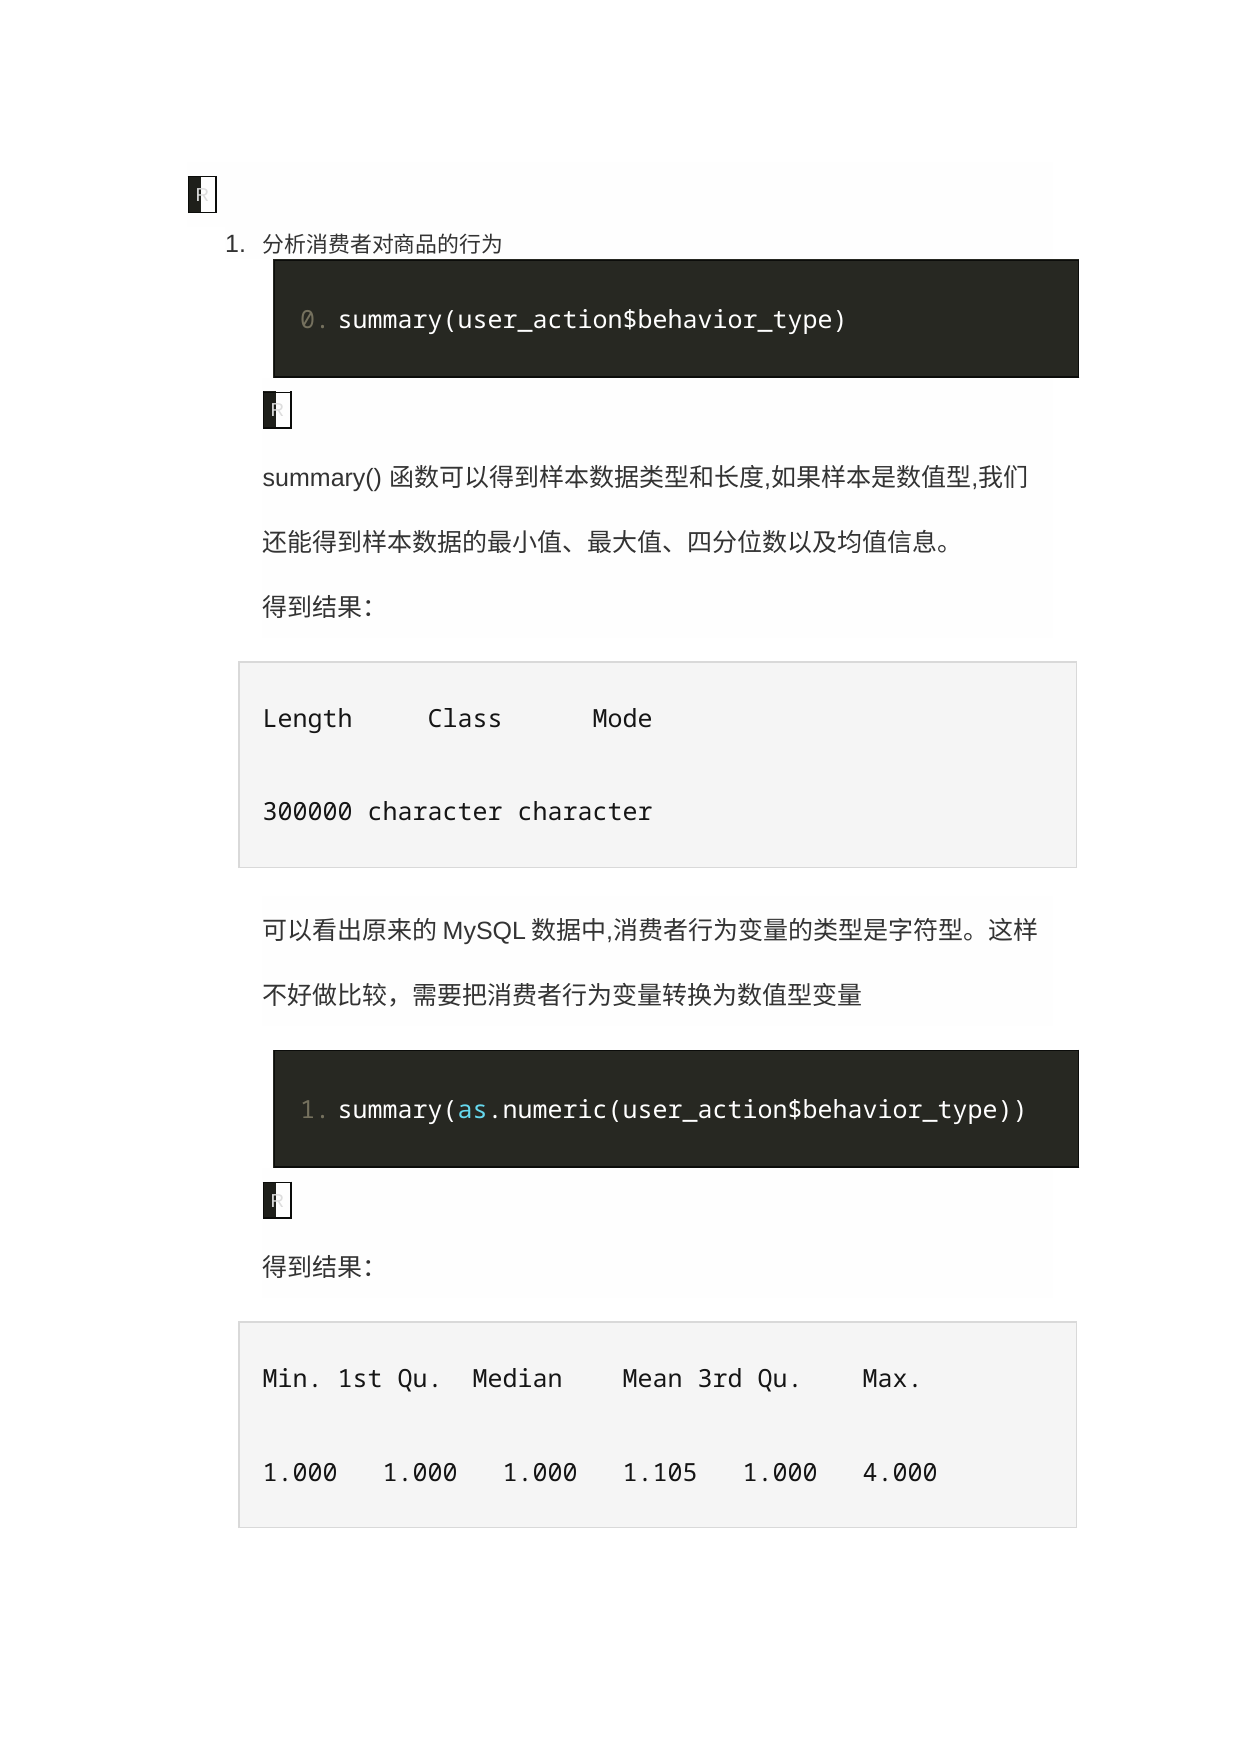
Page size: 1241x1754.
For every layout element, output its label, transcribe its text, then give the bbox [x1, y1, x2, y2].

text 可以看出原来的MySQL数据中,消费者行为变量的类型是字符型。这样不好做比较，需要把消费者行为变量转换为数值型变量 [262, 896, 1053, 1026]
text Length Class Mode [240, 663, 1076, 751]
text summary() 函数可以得到样本数据类型和长度,如果样本是数值型,我们还能得到样本数据的最小值、最大值、四分位数以及均值信息。 得到结果： [262, 443, 1053, 638]
list summary(as.numeric(user_action$behavior_type)) [275, 1051, 1078, 1166]
list 分析消费者对商品的行为 [225, 227, 1053, 259]
text R [262, 1168, 1053, 1233]
text R [262, 378, 1053, 443]
text R [187, 162, 1053, 227]
text Min. 1st Qu. Median Mean 3rd Qu. Max. [240, 1323, 1076, 1411]
text 1.000 1.000 1.000 1.105 1.000 4.000 [240, 1414, 1076, 1527]
list summary(user_action$behavior_type) [275, 261, 1078, 376]
text 得到结果： [262, 1233, 1053, 1298]
text 300000 character character [240, 754, 1076, 867]
